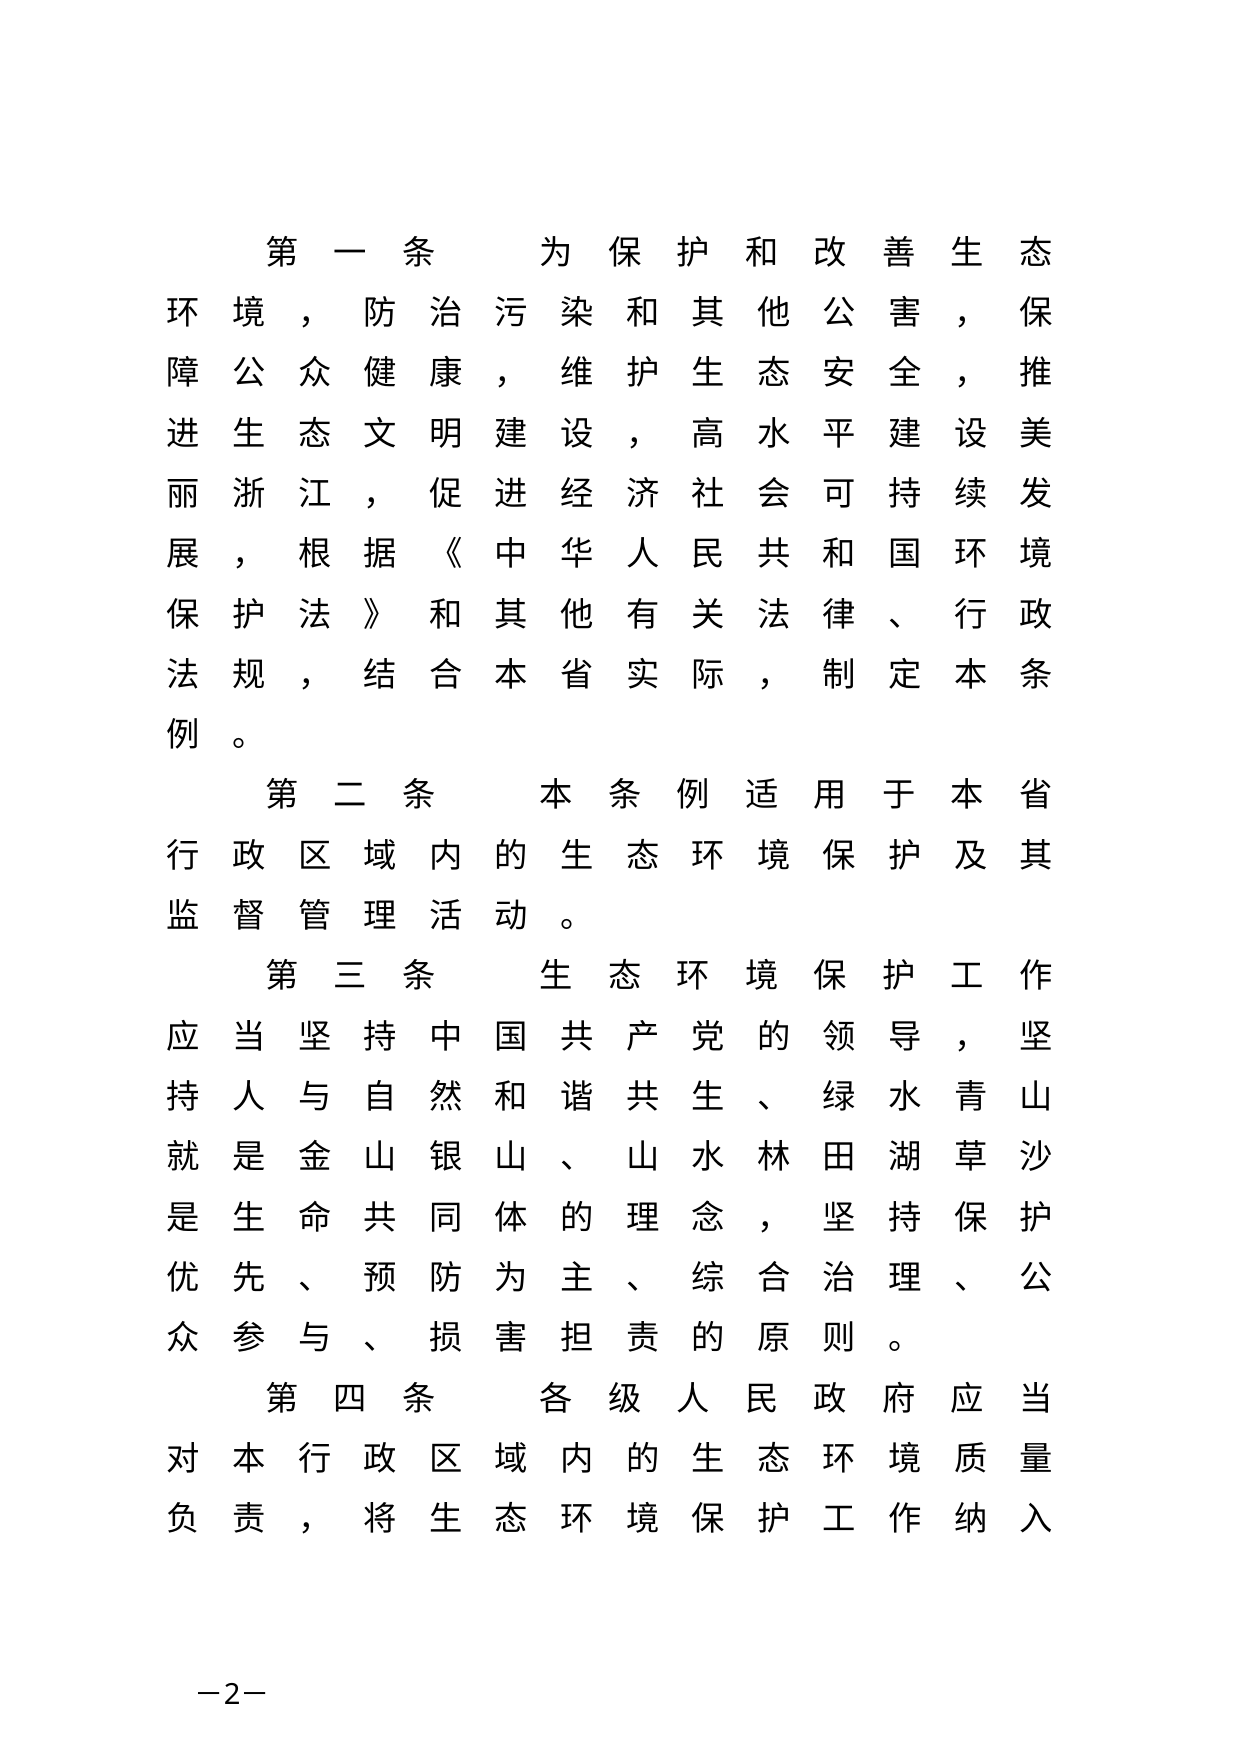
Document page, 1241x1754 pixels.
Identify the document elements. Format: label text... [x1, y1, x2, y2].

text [167, 1365, 1085, 1546]
text 第二条 本条例适用于本省行政区域内的生态环境保护及其监督管理活动。 [167, 762, 1085, 943]
text 第一条 为保护和改善生态环境，防治污染和其他公害，保障公众健康，维护生态安全，推进生态文明建设，高水平建设美丽浙江，促进经济社会可持续发展，根据《中华人民共和国环境保护法》和其他有关法律、行政法规，结合本省实际，制定本条例。 [167, 219, 1085, 762]
text 第三条 生态环境保护工作应当坚持中国共产党的领导，坚持人与自然和谐共生、绿水青山就是金山银山、山水林田湖草沙是生命共同体的理念，坚持保护优先、预防为主、综合治理、公众参与、损害担责的原则。 [167, 943, 1085, 1365]
